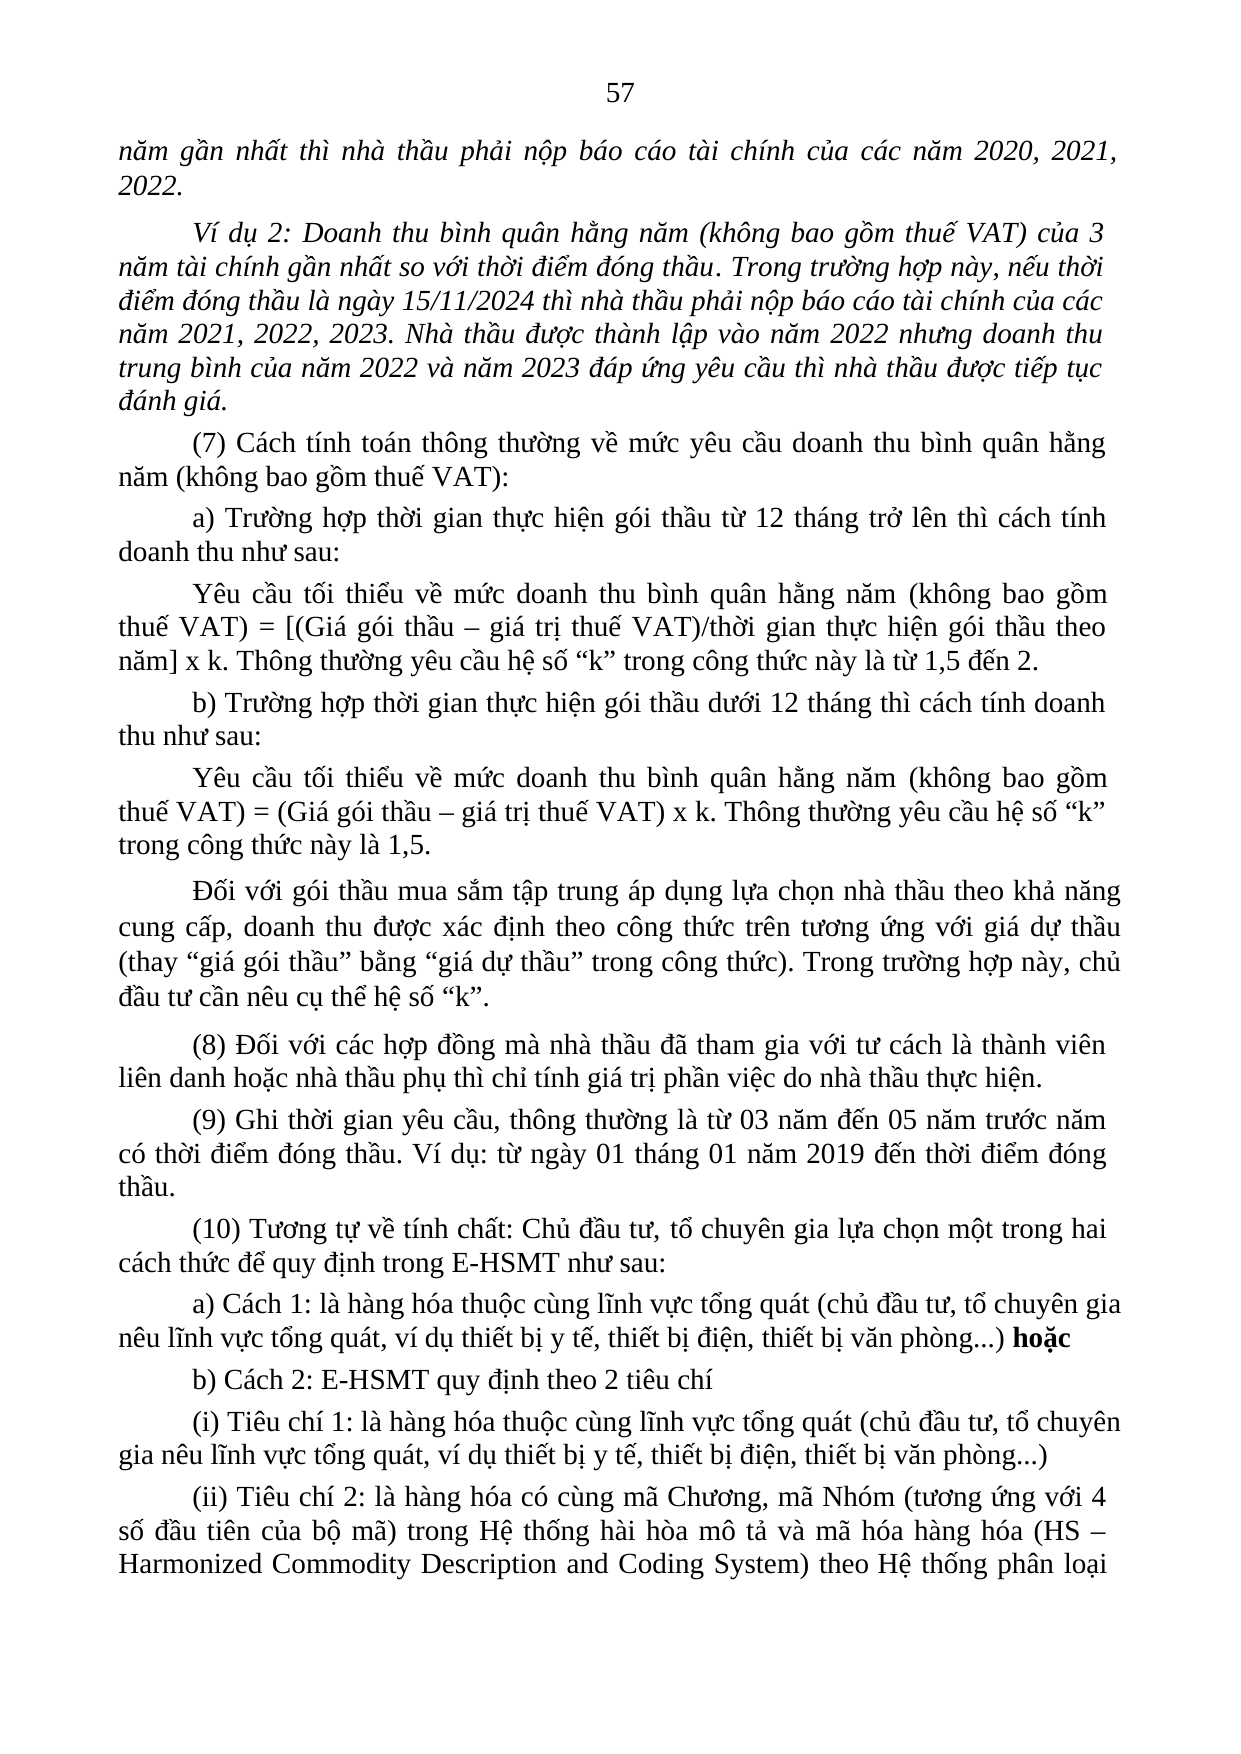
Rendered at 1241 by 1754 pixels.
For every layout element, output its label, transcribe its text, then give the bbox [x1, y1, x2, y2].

text a) Cách 1: là hàng hóa thuộc cùng lĩnh vực tổng quát (chủ đầu tư, tổ chuyên gia nêu lĩnh vực tổng quát, ví dụ thiết bị y tế, thiết bị điện, thiết bị văn phòng...) hoặc [118, 1287, 1122, 1354]
text a) Trường hợp thời gian thực hiện gói thầu từ 12 tháng trở lên thì cách tính doanh thu như sau: [118, 501, 1107, 568]
text Yêu cầu tối thiểu về mức doanh thu bình quân hằng năm (không bao gồm thuế VAT) = (Giá gói thầu – giá trị thuế VAT) x k. Thông thường yêu cầu hệ số “k” trong công thức này là 1,5. [118, 760, 1107, 861]
text Ví dụ 2: Doanh thu bình quân hằng năm (không bao gồm thuế VAT) của 3 năm tài chính gần nhất so với thời điểm đóng thầu. Trong trường hợp này, nếu thời điểm đóng thầu là ngày 15/11/2024 thì nhà thầu phải nộp báo cáo tài chính của các năm 2021, 2022, 2023. Nhà thầu được thành lập vào năm 2022 nhưng doanh thu trung bình của năm 2022 và năm 2023 đáp ứng yêu cầu thì nhà thầu được tiếp tục đánh giá. [118, 216, 1107, 417]
text b) Cách 2: E-HSMT quy định theo 2 tiêu chí [118, 1362, 1122, 1396]
text (8) Đối với các hợp đồng mà nhà thầu đã tham gia với tư cách là thành viên liên danh hoặc nhà thầu phụ thì chỉ tính giá trị phần việc do nhà thầu thực hiện. [118, 1027, 1107, 1094]
text b) Trường hợp thời gian thực hiện gói thầu dưới 12 tháng thì cách tính doanh thu như sau: [118, 685, 1107, 752]
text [118, 1479, 1107, 1580]
text Đối với gói thầu mua sắm tập trung áp dụng lựa chọn nhà thầu theo khả năng cung cấp, doanh thu được xác định theo công thức trên tương ứng với giá dự thầu (thay “giá gói thầu” bằng “giá dự thầu” trong công thức). Trong trường hợp này, chủ đầu tư cần nêu cụ thể hệ số “k”. [118, 873, 1122, 1013]
text (i) Tiêu chí 1: là hàng hóa thuộc cùng lĩnh vực tổng quát (chủ đầu tư, tổ chuyên gia nêu lĩnh vực tổng quát, ví dụ thiết bị y tế, thiết bị điện, thiết bị văn phòng...) [118, 1404, 1122, 1471]
text (9) Ghi thời gian yêu cầu, thông thường là từ 03 năm đến 05 năm trước năm có thời điểm đóng thầu. Ví dụ: từ ngày 01 tháng 01 năm 2019 đến thời điểm đóng thầu. [118, 1102, 1107, 1203]
text (10) Tương tự về tính chất: Chủ đầu tư, tổ chuyên gia lựa chọn một trong hai cách thức để quy định trong E-HSMT như sau: [118, 1211, 1107, 1278]
text (7) Cách tính toán thông thường về mức yêu cầu doanh thu bình quân hằng năm (không bao gồm thuế VAT): [118, 425, 1107, 492]
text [118, 133, 1122, 201]
text Yêu cầu tối thiểu về mức doanh thu bình quân hằng năm (không bao gồm thuế VAT) = [(Giá gói thầu – giá trị thuế VAT)/thời gian thực hiện gói thầu theo năm] x k. Thông thường yêu cầu hệ số “k” trong công thức này là từ 1,5 đến 2. [118, 576, 1107, 677]
